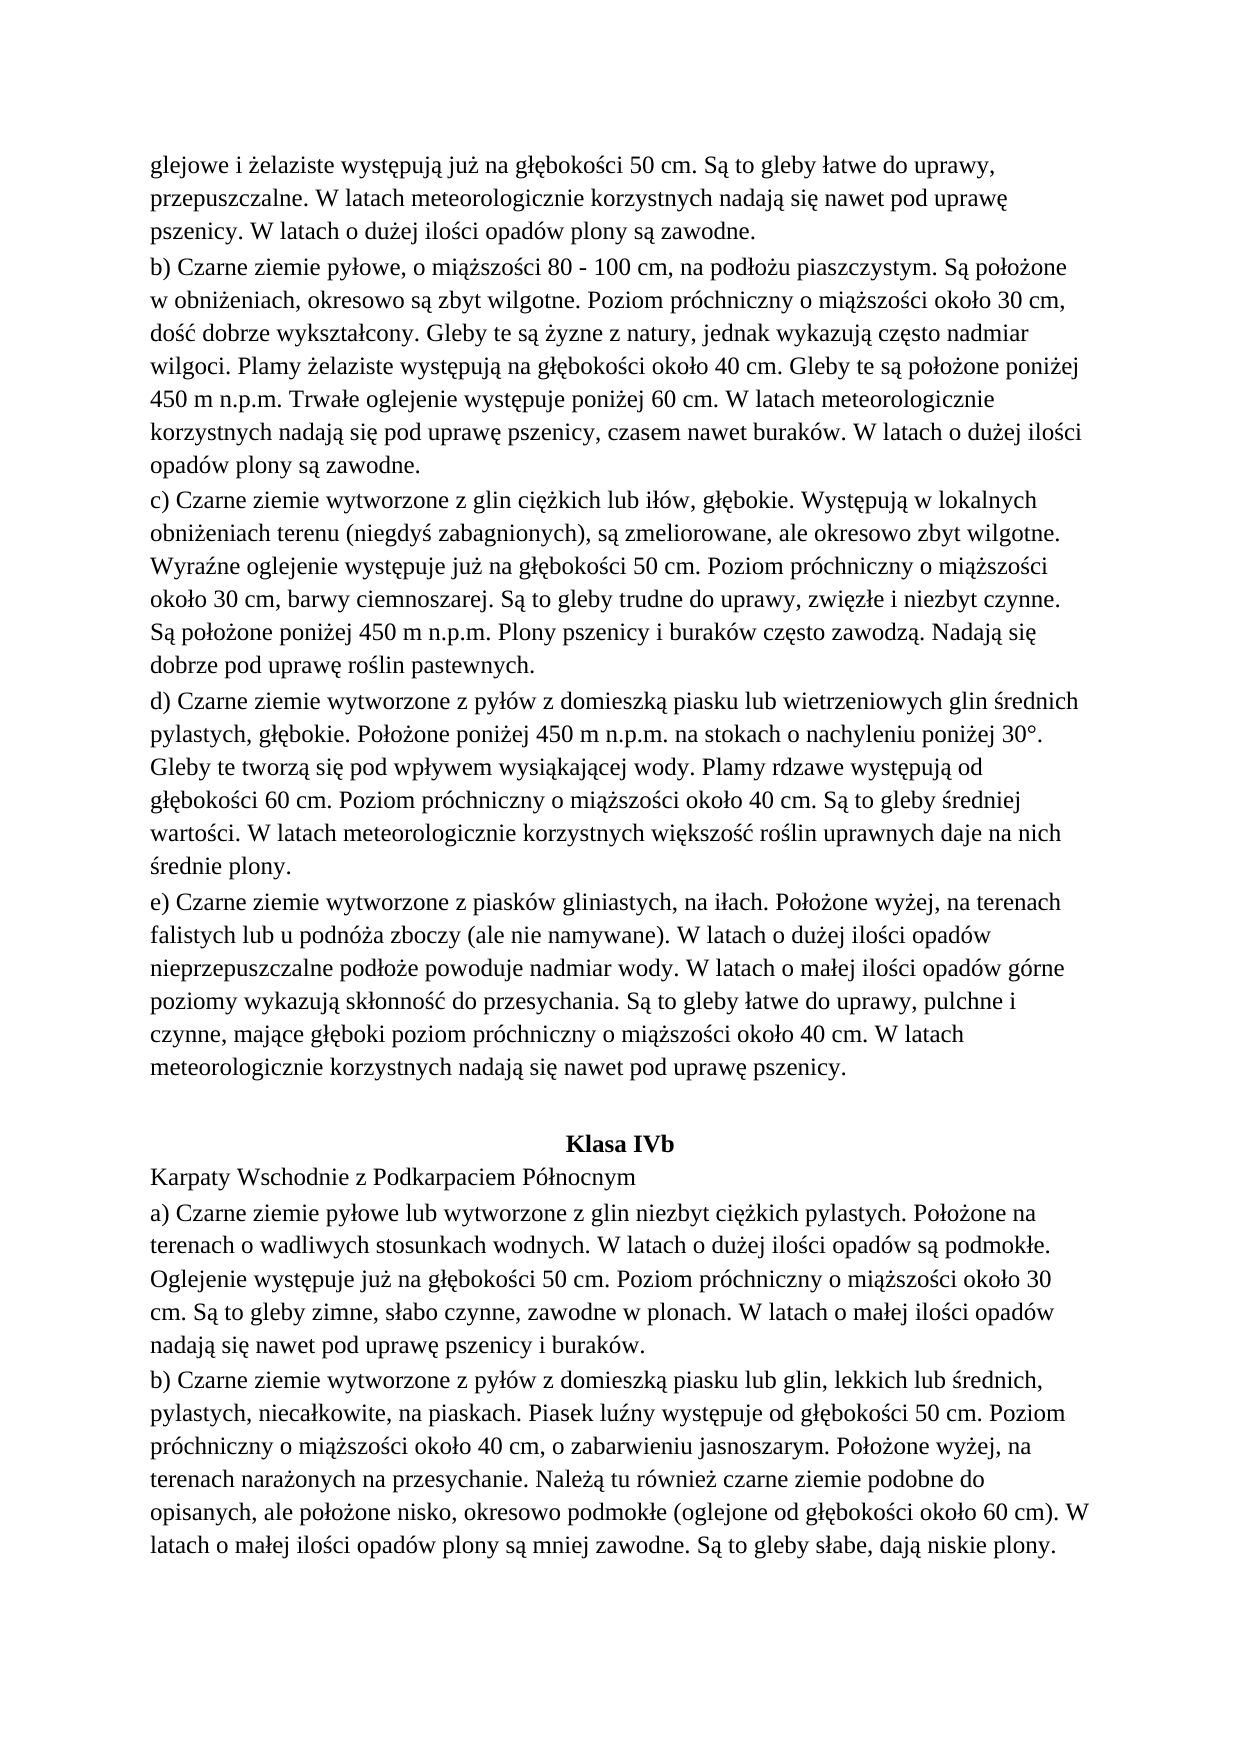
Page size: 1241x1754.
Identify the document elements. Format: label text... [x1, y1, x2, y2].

text b) Czarne ziemie wytworzone z pyłów z domieszką piasku lub glin, lekkich lub średnich, pylastych, niecałkowite, na piaskach. Piasek luźny występuje od głębokości 50 cm. Poziom próchniczny o miąższości około 40 cm, o zabarwieniu jasnoszarym. Położone wyżej, na terenach narażonych na przesychanie. Należą tu również czarne ziemie podobne do opisanych, ale położone nisko, okresowo podmokłe (oglejone od głębokości około 60 cm). W latach o małej ilości opadów plony są mniej zawodne. Są to gleby słabe, dają niskie plony. [150, 1365, 1090, 1559]
text Klasa IVb [150, 1129, 1090, 1158]
text c) Czarne ziemie wytworzone z glin ciężkich lub iłów, głębokie. Występują w lokalnych obniżeniach terenu (niegdyś zabagnionych), są zmeliorowane, ale okresowo zbyt wilgotne. Wyraźne oglejenie występuje już na głębokości 50 cm. Poziom próchniczny o miąższości około 30 cm, barwy ciemnoszarej. Są to gleby trudne do uprawy, zwięzłe i niezbyt czynne. Są położone poniżej 450 m n.p.m. Plony pszenicy i buraków często zawodzą. Nadają się dobrze pod uprawę roślin pastewnych. [150, 485, 1090, 679]
text b) Czarne ziemie pyłowe, o miąższości 80 - 100 cm, na podłożu piaszczystym. Są położone w obniżeniach, okresowo są zbyt wilgotne. Poziom próchniczny o miąższości około 30 cm, dość dobrze wykształcony. Gleby te są żyzne z natury, jednak wykazują często nadmiar wilgoci. Plamy żelaziste występują na głębokości około 40 cm. Gleby te są położone poniżej 450 m n.p.m. Trwałe oglejenie występuje poniżej 60 cm. W latach meteorologicznie korzystnych nadają się pod uprawę pszenicy, czasem nawet buraków. W latach o dużej ilości opadów plony są zawodne. [150, 252, 1090, 478]
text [150, 150, 1090, 245]
text Karpaty Wschodnie z Podkarpaciem Północnym [150, 1162, 1090, 1191]
text a) Czarne ziemie pyłowe lub wytworzone z glin niezbyt ciężkich pylastych. Położone na terenach o wadliwych stosunkach wodnych. W latach o dużej ilości opadów są podmokłe. Oglejenie występuje już na głębokości 50 cm. Poziom próchniczny o miąższości około 30 cm. Są to gleby zimne, słabo czynne, zawodne w plonach. W latach o małej ilości opadów nadają się nawet pod uprawę pszenicy i buraków. [150, 1198, 1090, 1358]
text e) Czarne ziemie wytworzone z piasków gliniastych, na iłach. Położone wyżej, na terenach falistych lub u podnóża zboczy (ale nie namywane). W latach o dużej ilości opadów nieprzepuszczalne podłoże powoduje nadmiar wody. W latach o małej ilości opadów górne poziomy wykazują skłonność do przesychania. Są to gleby łatwe do uprawy, pulchne i czynne, mające głęboki poziom próchniczny o miąższości około 40 cm. W latach meteorologicznie korzystnych nadają się nawet pod uprawę pszenicy. [150, 887, 1090, 1081]
text d) Czarne ziemie wytworzone z pyłów z domieszką piasku lub wietrzeniowych glin średnich pylastych, głębokie. Położone poniżej 450 m n.p.m. na stokach o nachyleniu poniżej 30°. Gleby te tworzą się pod wpływem wysiąkającej wody. Plamy rdzawe występują od głębokości 60 cm. Poziom próchniczny o miąższości około 40 cm. Są to gleby średniej wartości. W latach meteorologicznie korzystnych większość roślin uprawnych daje na nich średnie plony. [150, 686, 1090, 880]
